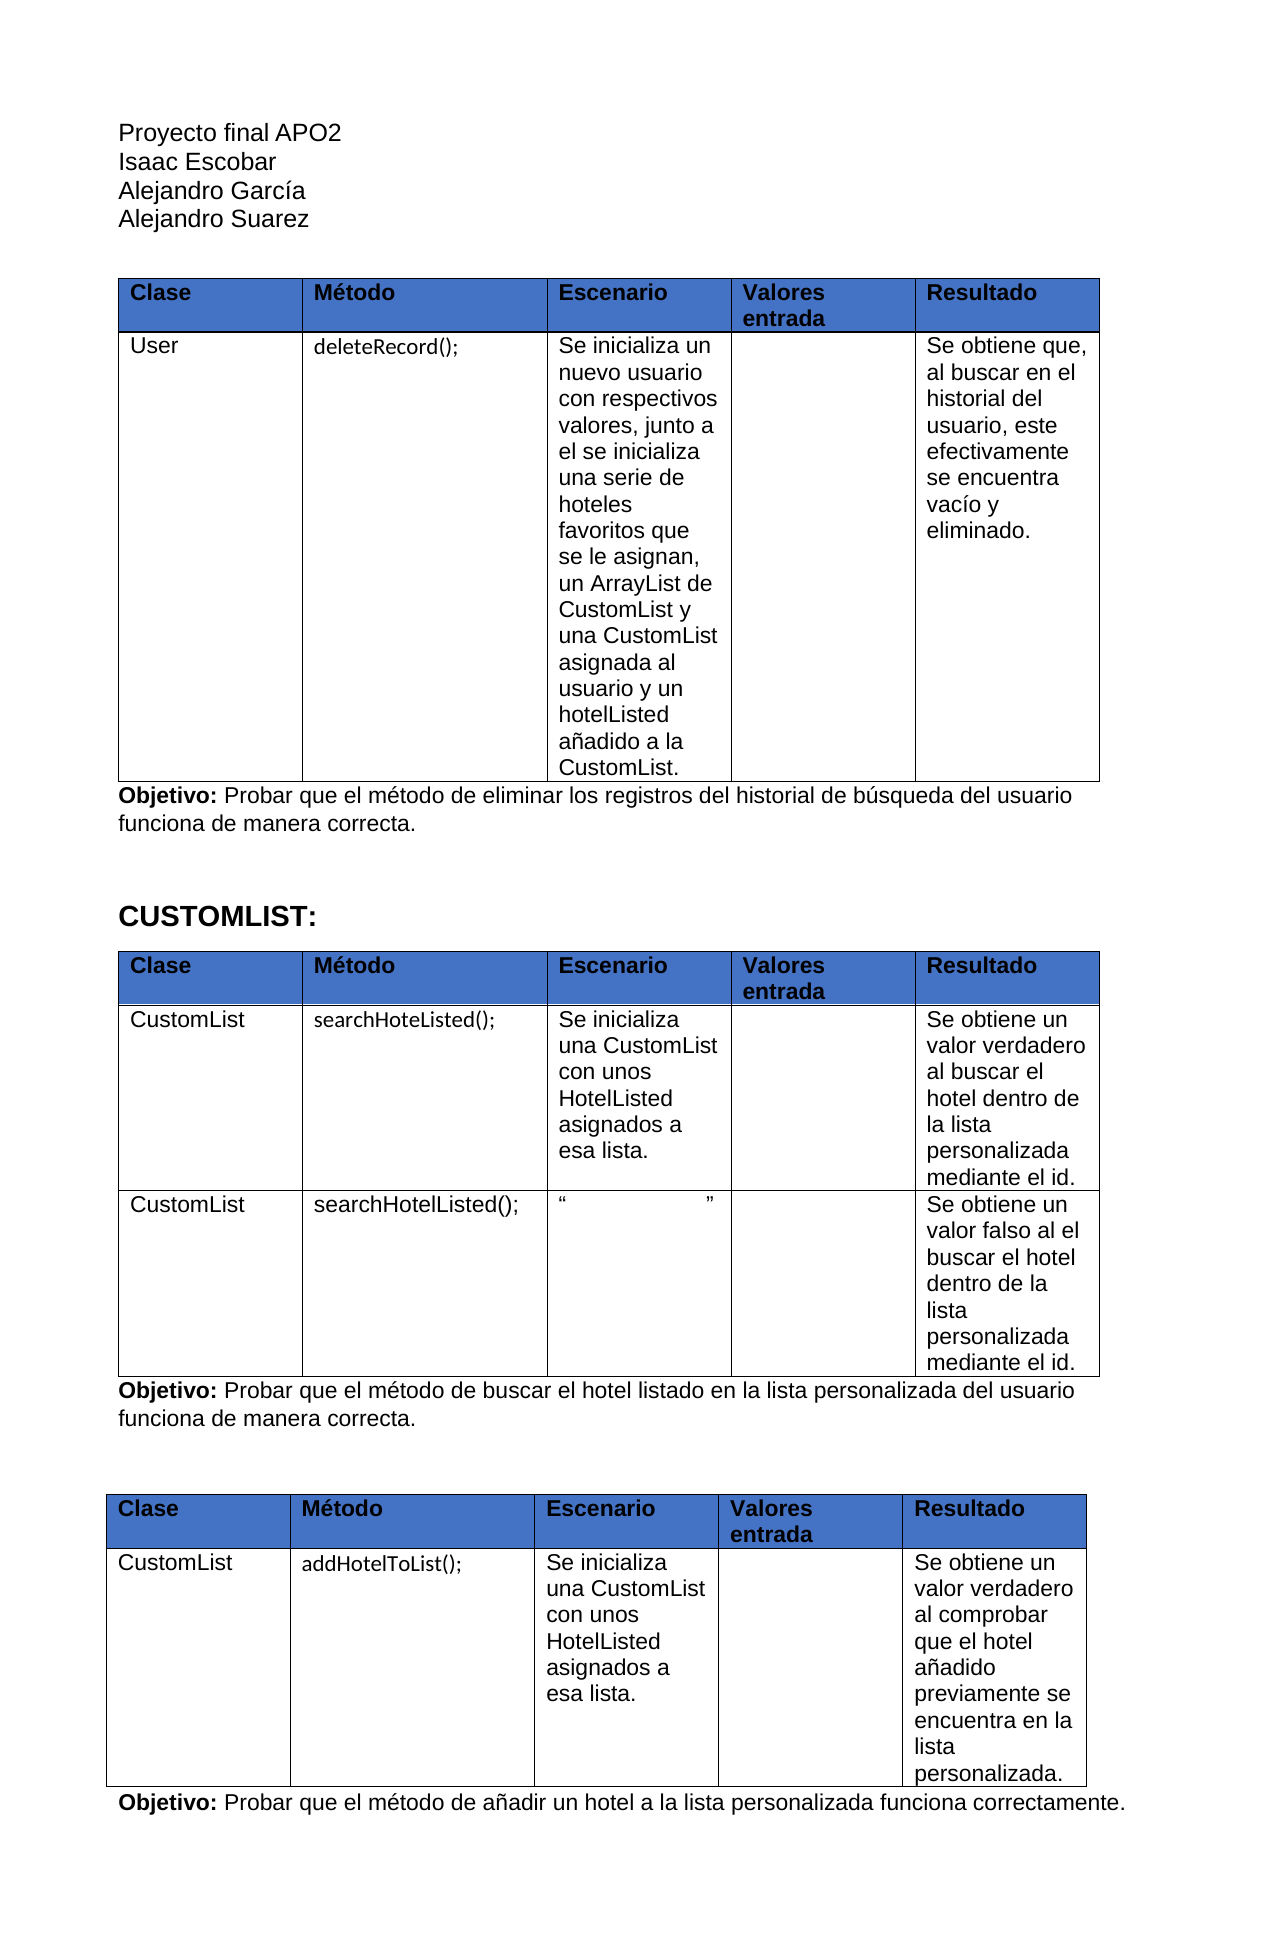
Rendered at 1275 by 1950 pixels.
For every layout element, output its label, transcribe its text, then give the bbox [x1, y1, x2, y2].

table_header Clase [119, 952, 302, 1004]
table_cell [732, 333, 915, 781]
text Objetivo: Probar que el método de añadir un hotel a la lista personalizada funciona correctamente. [118, 1494, 1157, 1815]
table_cell Se inicializa una CustomList con unos HotelListed asignados a esa lista. [548, 1006, 731, 1190]
text CUSTOMLIST: [118, 899, 1157, 932]
table_cell Se inicializa una CustomList con unos HotelListed asignados a esa lista. [535, 1549, 718, 1786]
table_header Método [291, 1495, 534, 1548]
text Objetivo: Probar que el método de buscar el hotel listado en la lista personalizada del usuario funciona de manera correcta. [118, 1377, 1157, 1431]
table_header Clase [119, 279, 302, 331]
table_header Resultado [903, 1495, 1086, 1548]
table_header Escenario [535, 1495, 718, 1548]
table_header Clase [107, 1495, 290, 1548]
table_cell Se obtiene un valor falso al el buscar el hotel dentro de la lista personalizada mediante el id. [916, 1191, 1099, 1376]
table_cell searchHotelListed(); [303, 1191, 547, 1376]
table_header Resultado [916, 952, 1099, 1004]
table_cell [719, 1549, 902, 1786]
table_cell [548, 333, 731, 781]
table_cell addHotelToList(); [291, 1549, 534, 1786]
table_header Valores entrada [732, 952, 915, 1004]
table_cell Se obtiene un valor verdadero al comprobar que el hotel añadido previamente se encuentra en la lista personalizada. [903, 1549, 1086, 1786]
table_cell User [119, 333, 302, 781]
text Objetivo: Probar que el método de eliminar los registros del historial de búsqueda del usuario funciona de manera correcta. [118, 782, 1157, 836]
table_cell Se obtiene un valor verdadero al buscar el hotel dentro de la lista personalizada mediante el id. [916, 1006, 1099, 1190]
table_header Método [303, 952, 547, 1004]
table_header Método [303, 279, 547, 331]
table_cell searchHoteListed(); [303, 1006, 547, 1190]
table_cell CustomList [119, 1006, 302, 1190]
table_cell deleteRecord(); [303, 333, 547, 781]
table_cell “ ” [548, 1191, 731, 1376]
table_header Valores entrada [732, 279, 915, 331]
table_cell [732, 1006, 915, 1190]
table_header Escenario [548, 952, 731, 1004]
table_header Resultado [916, 279, 1099, 331]
table_header Escenario [548, 279, 731, 331]
table_cell [732, 1191, 915, 1376]
table_cell Se obtiene que, al buscar en el historial del usuario, este efectivamente se encuentra vacío y eliminado. [916, 333, 1099, 781]
table_cell CustomList [107, 1549, 290, 1786]
table_header Valores entrada [719, 1495, 902, 1548]
table_cell CustomList [119, 1191, 302, 1376]
